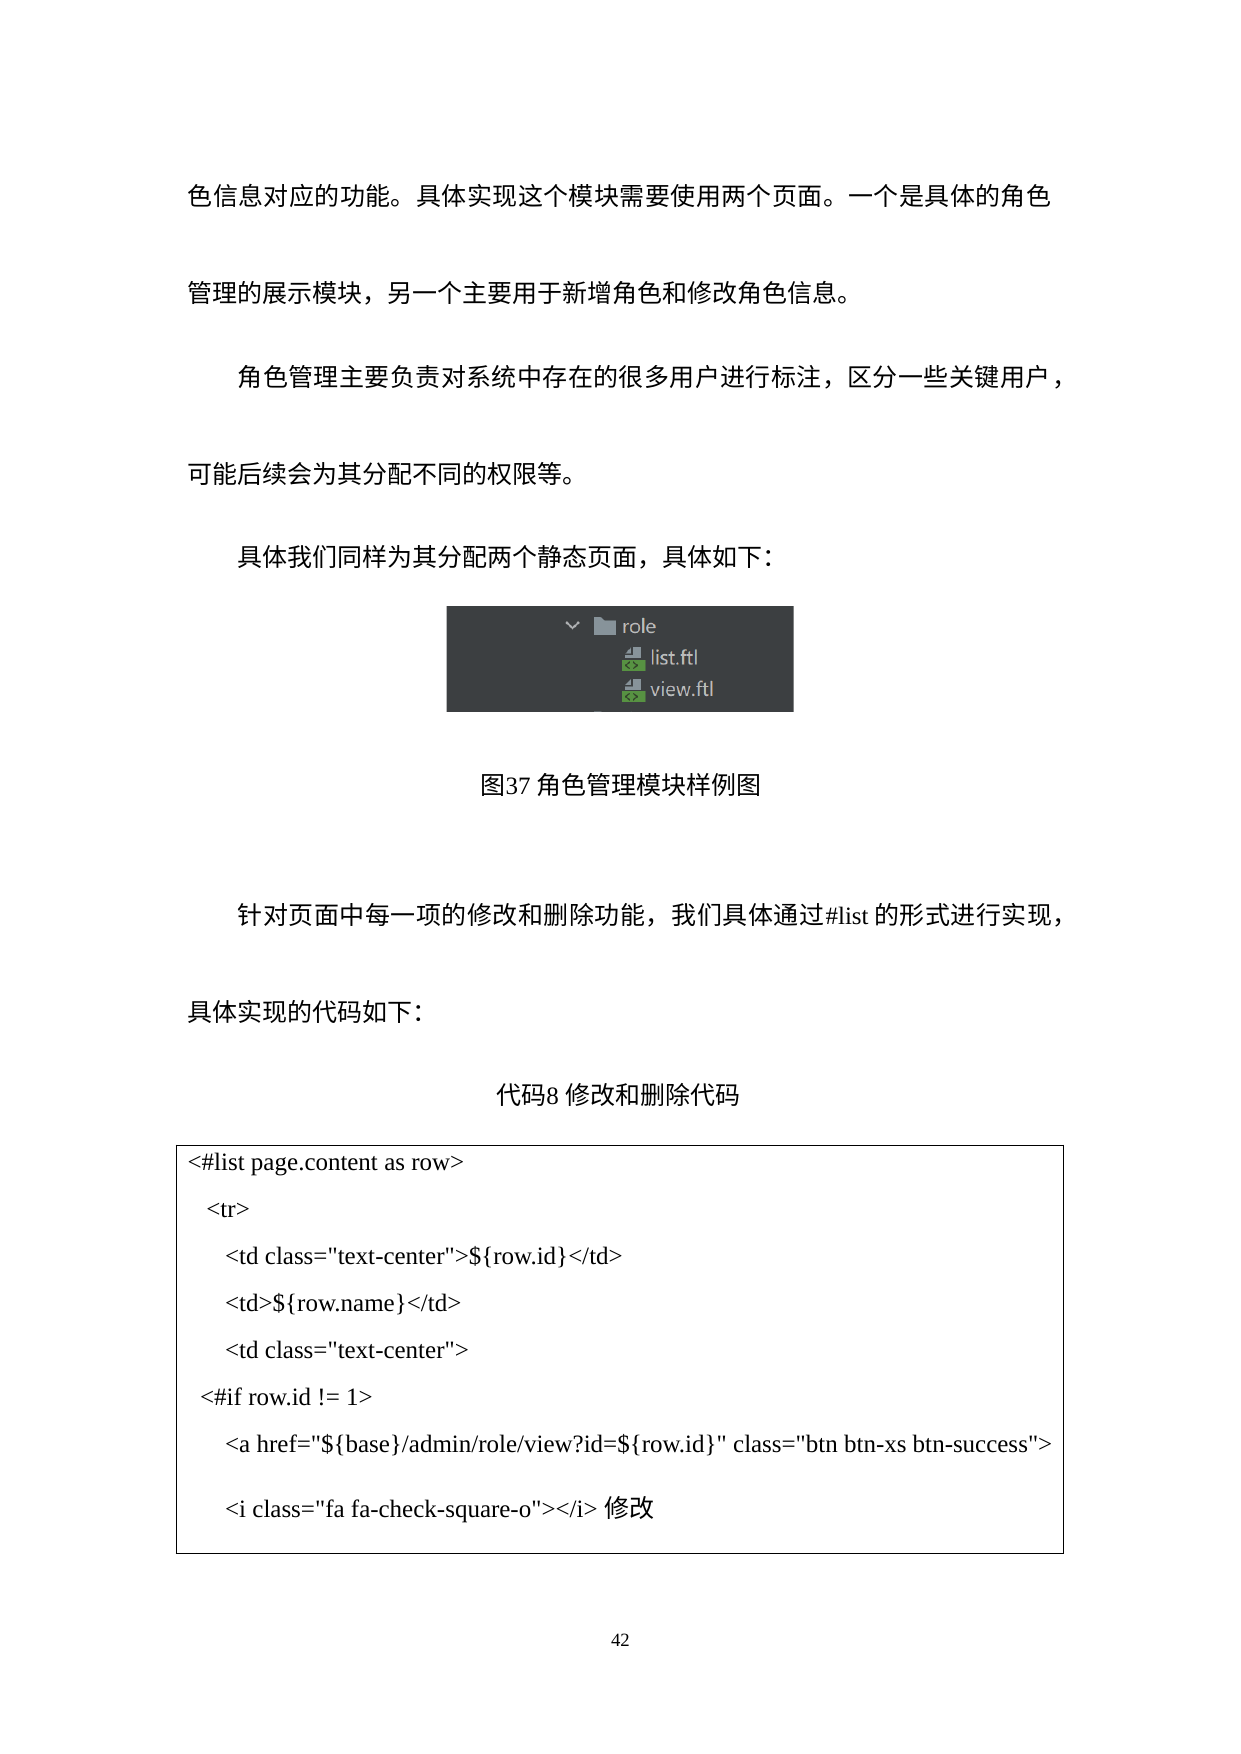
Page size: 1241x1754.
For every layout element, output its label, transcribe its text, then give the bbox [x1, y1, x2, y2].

text 角色管理模块样例图 [187, 751, 1053, 816]
text 角色管理主要负责对系统中存在的很多用户进行标注，区分一些关键用户，可能后续会为其分配不同的权限等。 [187, 343, 1053, 505]
text 针对页面中每一项的修改和删除功能，我们具体通过#list的形式进行实现，具体实现的代码如下： [187, 881, 1053, 1043]
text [187, 162, 1053, 324]
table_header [177, 1146, 1063, 1553]
text 修改和删除代码 [187, 1061, 1053, 1126]
text 具体我们同样为其分配两个静态页面，具体如下： [187, 523, 1053, 588]
picture [446, 606, 794, 712]
